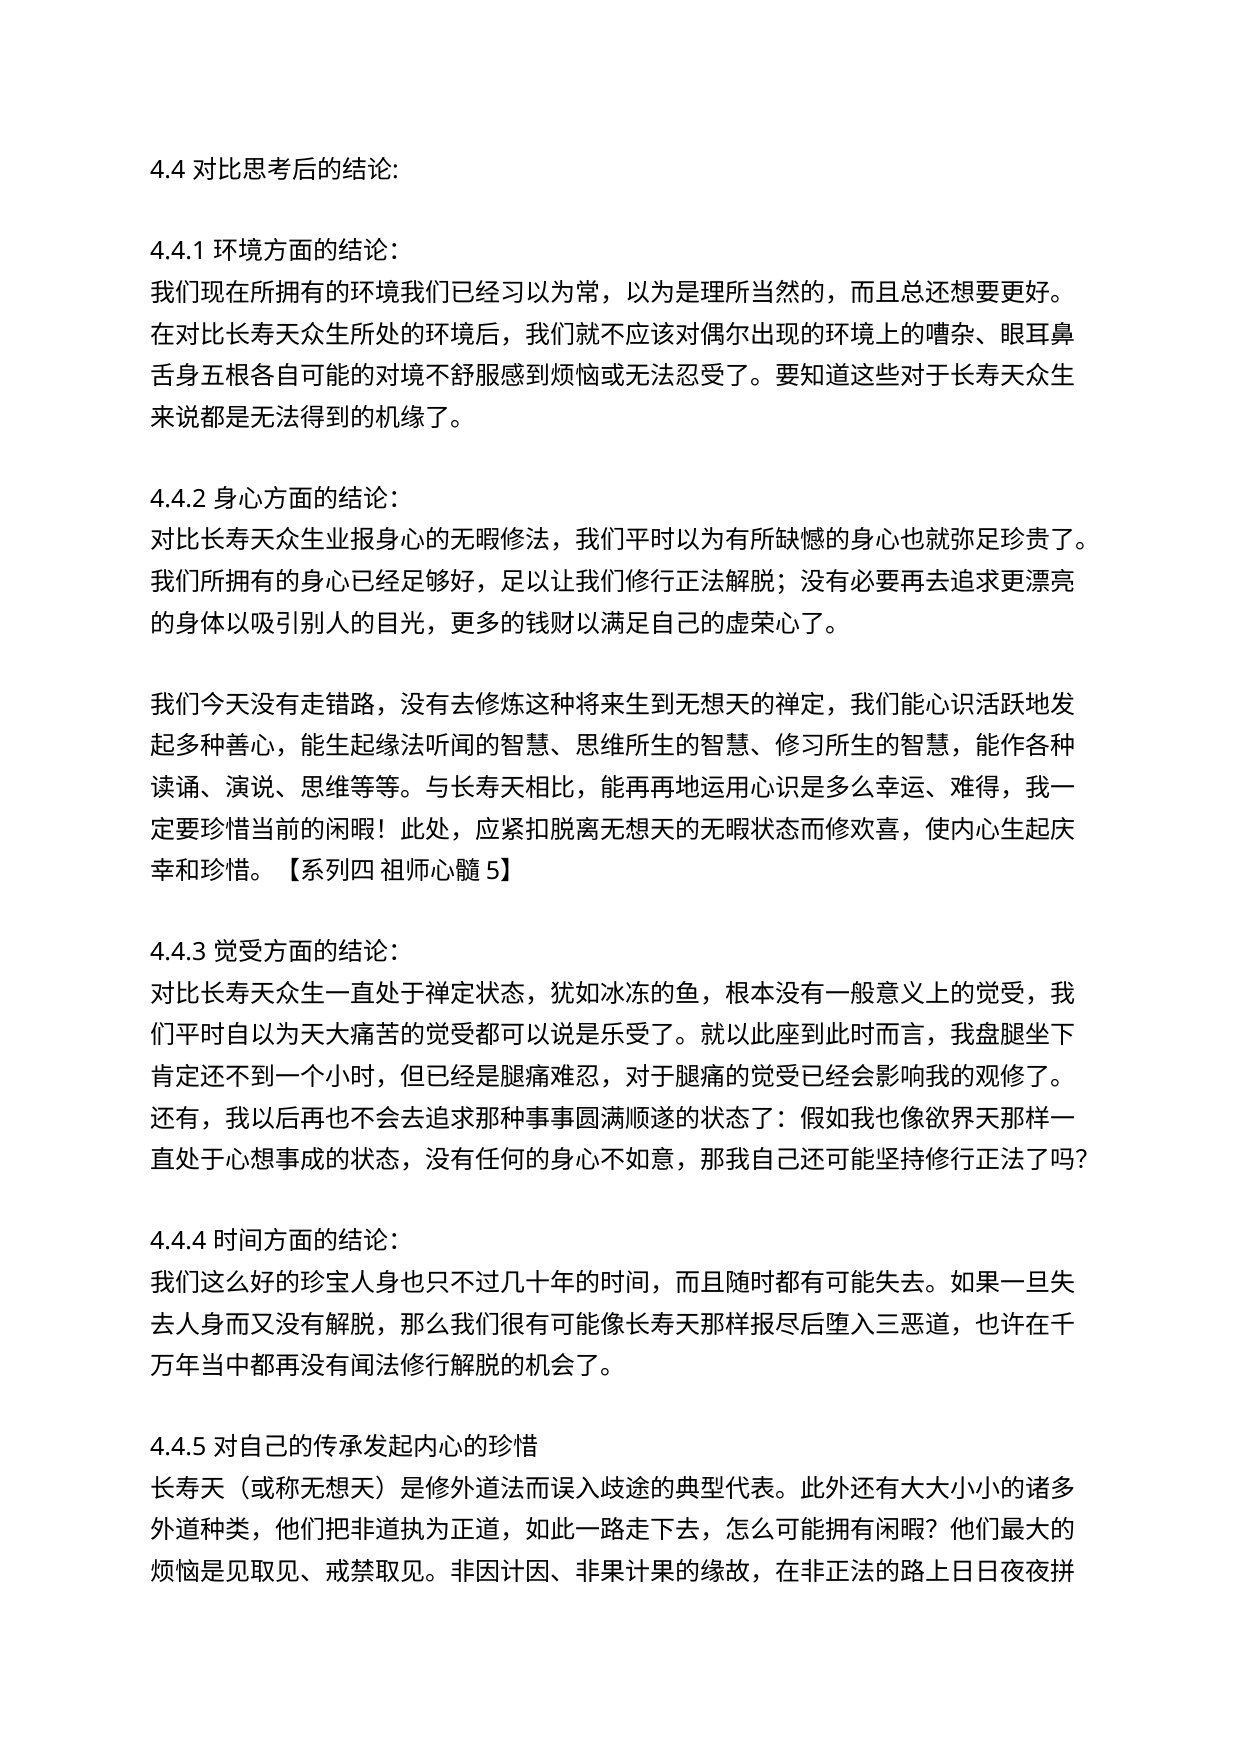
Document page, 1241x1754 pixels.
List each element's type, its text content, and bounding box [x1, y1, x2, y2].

text 我们这么好的珍宝人身也只不过几十年的时间，而且随时都有可能失去。如果一旦失去人身而又没有解脱，那么我们很有可能像长寿天那样报尽后堕入三恶道，也许在千万年当中都再没有闻法修行解脱的机会了。 [150, 1262, 1090, 1382]
text 我们现在所拥有的环境我们已经习以为常，以为是理所当然的，而且总还想要更好。在对比长寿天众生所处的环境后，我们就不应该对偶尔出现的环境上的嘈杂、眼耳鼻舌身五根各自可能的对境不舒服感到烦恼或无法忍受了。要知道这些对于长寿天众生来说都是无法得到的机缘了。 [150, 272, 1090, 434]
text 对比长寿天众生一直处于禅定状态，犹如冰冻的鱼，根本没有一般意义上的觉受，我们平时自以为天大痛苦的觉受都可以说是乐受了。就以此座到此时而言，我盘腿坐下肯定还不到一个小时，但已经是腿痛难忍，对于腿痛的觉受已经会影响我的观修了。 [150, 973, 1090, 1093]
text 4.4.5 对自己的传承发起内心的珍惜 [150, 1427, 1090, 1463]
text 4.4.1 环境方面的结论： [150, 231, 1090, 267]
text 4.4 对比思考后的结论: [150, 150, 1090, 186]
text 对比长寿天众生业报身心的无暇修法，我们平时以为有所缺憾的身心也就弥足珍贵了。我们所拥有的身心已经足够好，足以让我们修行正法解脱；没有必要再去追求更漂亮的身体以吸引别人的目光，更多的钱财以满足自己的虚荣心了。 [150, 520, 1090, 639]
text 4.4.2 身心方面的结论： [150, 478, 1090, 514]
text 4.4.3 觉受方面的结论： [150, 932, 1090, 968]
text 我们今天没有走错路，没有去修炼这种将来生到无想天的禅定，我们能心识活跃地发起多种善心，能生起缘法听闻的智慧、思维所生的智慧、修习所生的智慧，能作各种读诵、演说、思维等等。与长寿天相比，能再再地运用心识是多么幸运、难得，我一定要珍惜当前的闲暇！此处，应紧扣脱离无想天的无暇状态而修欢喜，使内心生起庆幸和珍惜。【系列四 祖师心髓5】 [150, 684, 1090, 887]
text 4.4.4 时间方面的结论： [150, 1221, 1090, 1257]
text 还有，我以后再也不会去追求那种事事圆满顺遂的状态了：假如我也像欲界天那样一直处于心想事成的状态，没有任何的身心不如意，那我自己还可能坚持修行正法了吗？ [150, 1098, 1090, 1176]
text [150, 1468, 1090, 1588]
